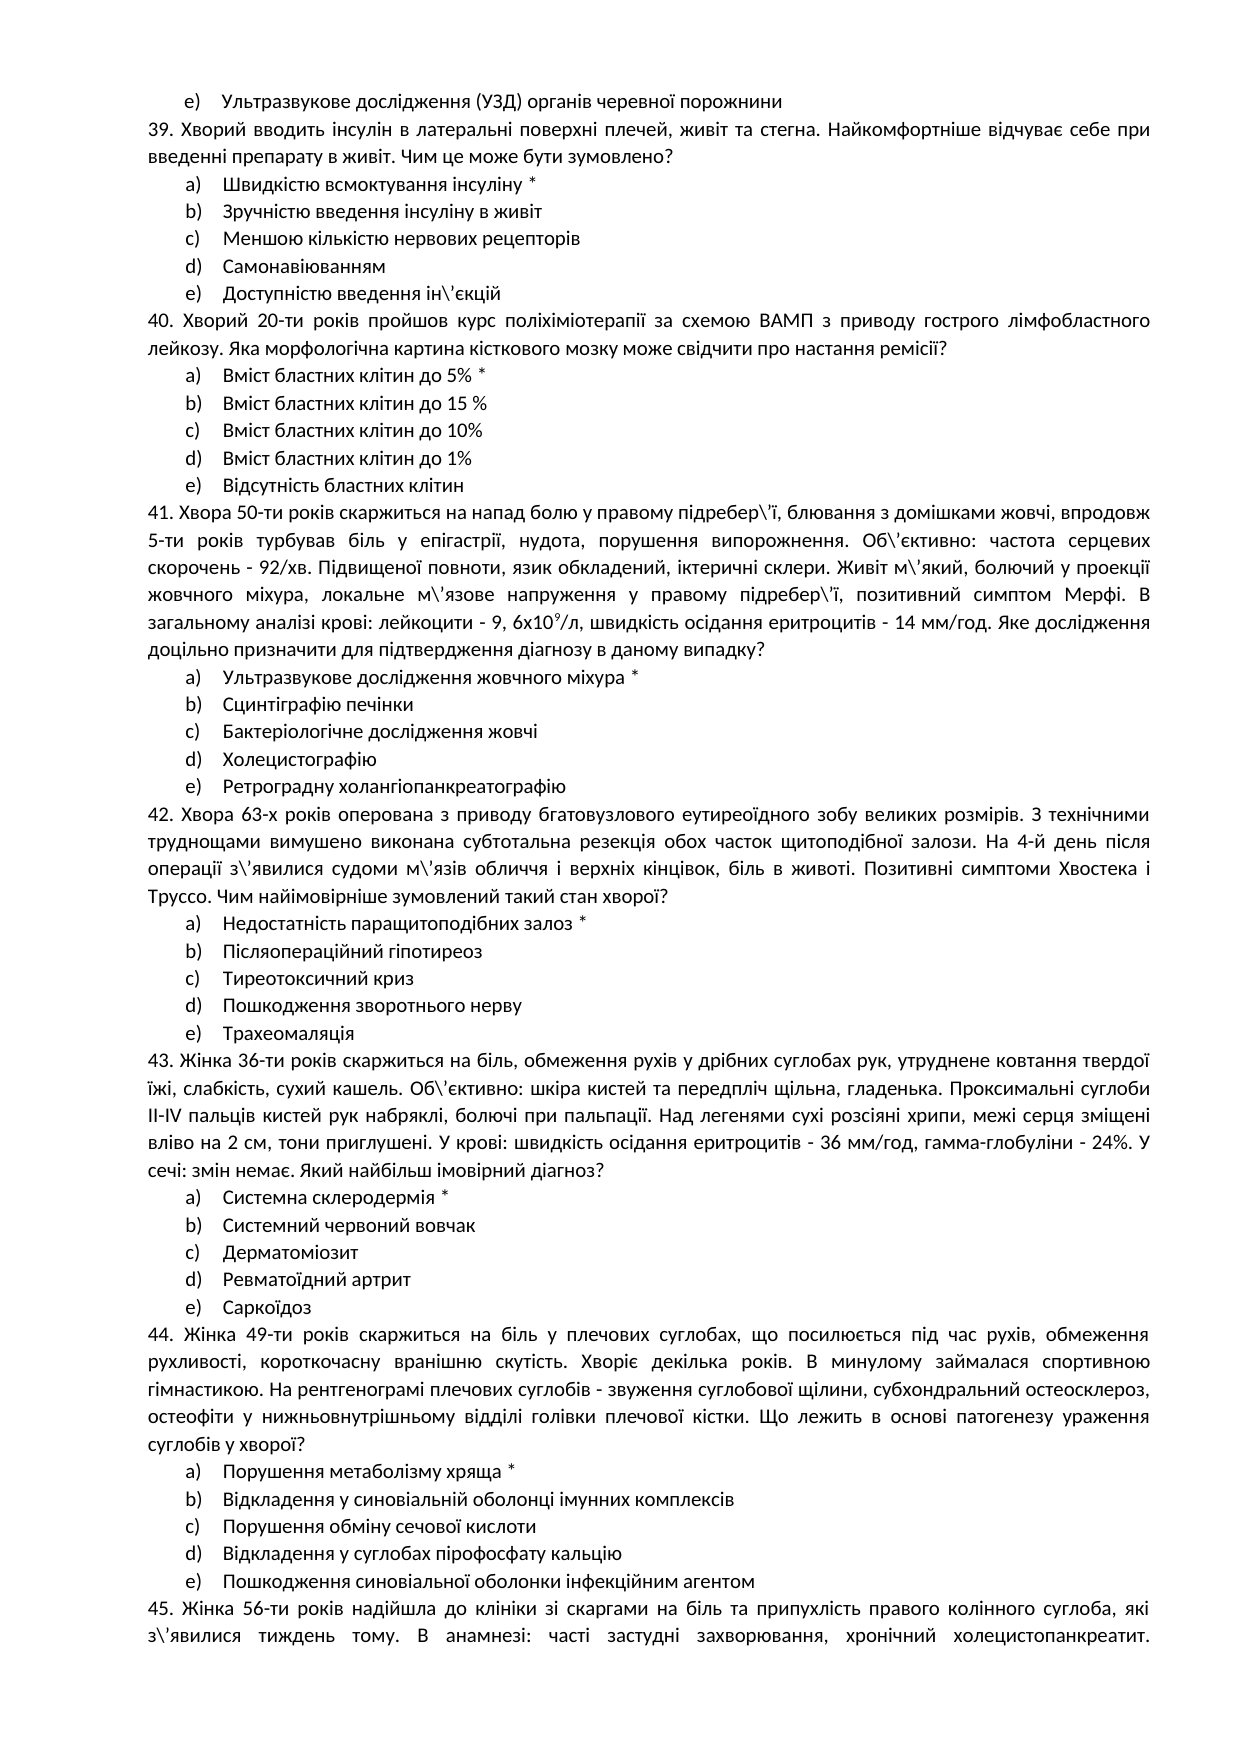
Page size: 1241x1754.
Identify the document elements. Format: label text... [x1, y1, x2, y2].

list Ультразвукове дослідження жовчного міхура * [185, 664, 1152, 689]
text 40. Хворий 20-ти років пройшов курс поліхіміотерапії за схемою ВАМП з приводу гострого лімфобластного лейкозу. Яка морфологічна картина кісткового мозку може свідчити про настання ремісії? [148, 308, 1152, 361]
list Вміст бластних клітин до 5% * [185, 362, 1152, 388]
text 39. Хворий вводить інсулін в латеральні поверхні плечей, живіт та стегна. Найкомфортніше відчуває себе при введенні препарату в живіт. Чим це може бути зумовлено? [148, 116, 1152, 169]
text 43. Жінка 36-ти років скаржиться на біль, обмеження рухів у дрібних суглобах рук, утруднене ковтання твердої їжі, слабкість, сухий кашель. Об\’єктивно: шкіра кистей та передпліч щільна, гладенька. Проксимальні суглоби II-IV пальців кистей рук набряклі, болючі при пальпації. Над легенями сухі розсіяні хрипи, межі серця зміщені вліво на 2 см, тони приглушені. У крові: швидкість осідання еритроцитів - 36 мм/год, гамма-глобуліни - 24%. У сечі: змін немає. Який найбільш імовірний діагноз? [148, 1047, 1152, 1182]
list Вміст бластних клітин до 15 % [185, 390, 1152, 415]
list Швидкістю всмоктування інсуліну * [185, 171, 1152, 196]
list Ультразвукове дослідження (УЗД) органів черевної порожнини [184, 88, 1152, 114]
list Бактеріологічне дослідження жовчі [185, 719, 1152, 744]
list Тиреотоксичний криз [185, 965, 1152, 991]
list Порушення метаболізму хряща * [185, 1458, 1152, 1484]
list Дерматоміозит [185, 1239, 1152, 1264]
list Ревматоїдний артрит [185, 1267, 1152, 1292]
list Вміст бластних клітин до 10% [185, 417, 1152, 443]
list Меншою кількістю нервових рецепторів [185, 226, 1152, 251]
list Саркоїдоз [185, 1294, 1152, 1319]
list Трахеомаляція [185, 1020, 1152, 1045]
list Пошкодження зворотнього нерву [185, 993, 1152, 1018]
list Відкладення у синовіальній оболонці імунних комплексів [185, 1486, 1152, 1511]
list Зручністю введення інсуліну в живіт [185, 198, 1152, 223]
list Ретроградну холангіопанкреатографію [185, 773, 1152, 799]
list Пошкодження синовіальної оболонки інфекційним агентом [185, 1568, 1152, 1593]
list Післяопераційний гіпотиреоз [185, 938, 1152, 963]
list Холецистографію [185, 746, 1152, 771]
text 42. Хвора 63-х років оперована з приводу бгатовузлового еутиреоїдного зобу великих розмірів. З технічними труднощами вимушено виконана субтотальна резекція обох часток щитоподібної залози. На 4-й день після операції з\’явилися судоми м\’язів обличчя і верхніх кінцівок, біль в животі. Позитивні симптоми Хвостека і Труссо. Чим найімовірніше зумовлений такий стан хворої? [148, 801, 1152, 908]
list Відсутність бластних клітин [185, 472, 1152, 497]
list Доступністю введення ін\’єкцій [185, 280, 1152, 306]
list Самонавіюванням [185, 253, 1152, 278]
list Недостатність паращитоподібних залоз * [185, 910, 1152, 936]
list Порушення обміну сечової кислоти [185, 1513, 1152, 1538]
text 41. Хвора 50-ти років скаржиться на напад болю у правому підребер\’ї, блювання з домішками жовчі, впродовж 5-ти років турбував біль у епігастрії, нудота, порушення випорожнення. Об\’єктивно: частота серцевих скорочень - 92/хв. Підвищеної повноти, язик обкладений, іктеричні склери. Живіт м\’який, болючий у проекції жовчного міхура, локальне м\’язове напруження у правому підребер\’ї, позитивний симптом Мерфі. В загальному аналізі крові: лейкоцити - 9, 6х109/л, швидкість осідання еритроцитів - 14 мм/год. Яке дослідження доцільно призначити для підтвердження діагнозу в даному випадку? [148, 499, 1152, 662]
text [148, 1595, 1152, 1648]
list Вміст бластних клітин до 1% [185, 445, 1152, 470]
text 44. Жінка 49-ти років скаржиться на біль у плечових суглобах, що посилюється під час рухів, обмеження рухливості, короткочасну вранішню скутість. Хворіє декілька років. В минулому займалася спортивною гімнастикою. На рентгенограмі плечових суглобів - звуження суглобової щілини, субхондральний остеосклероз, остеофіти у нижньовнутрішньому відділі голівки плечової кістки. Що лежить в основі патогенезу ураження суглобів у хворої? [148, 1321, 1152, 1456]
list Системна склеродермія * [185, 1184, 1152, 1210]
list Відкладення у суглобах пірофосфату кальцію [185, 1541, 1152, 1566]
list Сцинтіграфію печінки [185, 691, 1152, 717]
list Системний червоний вовчак [185, 1212, 1152, 1237]
